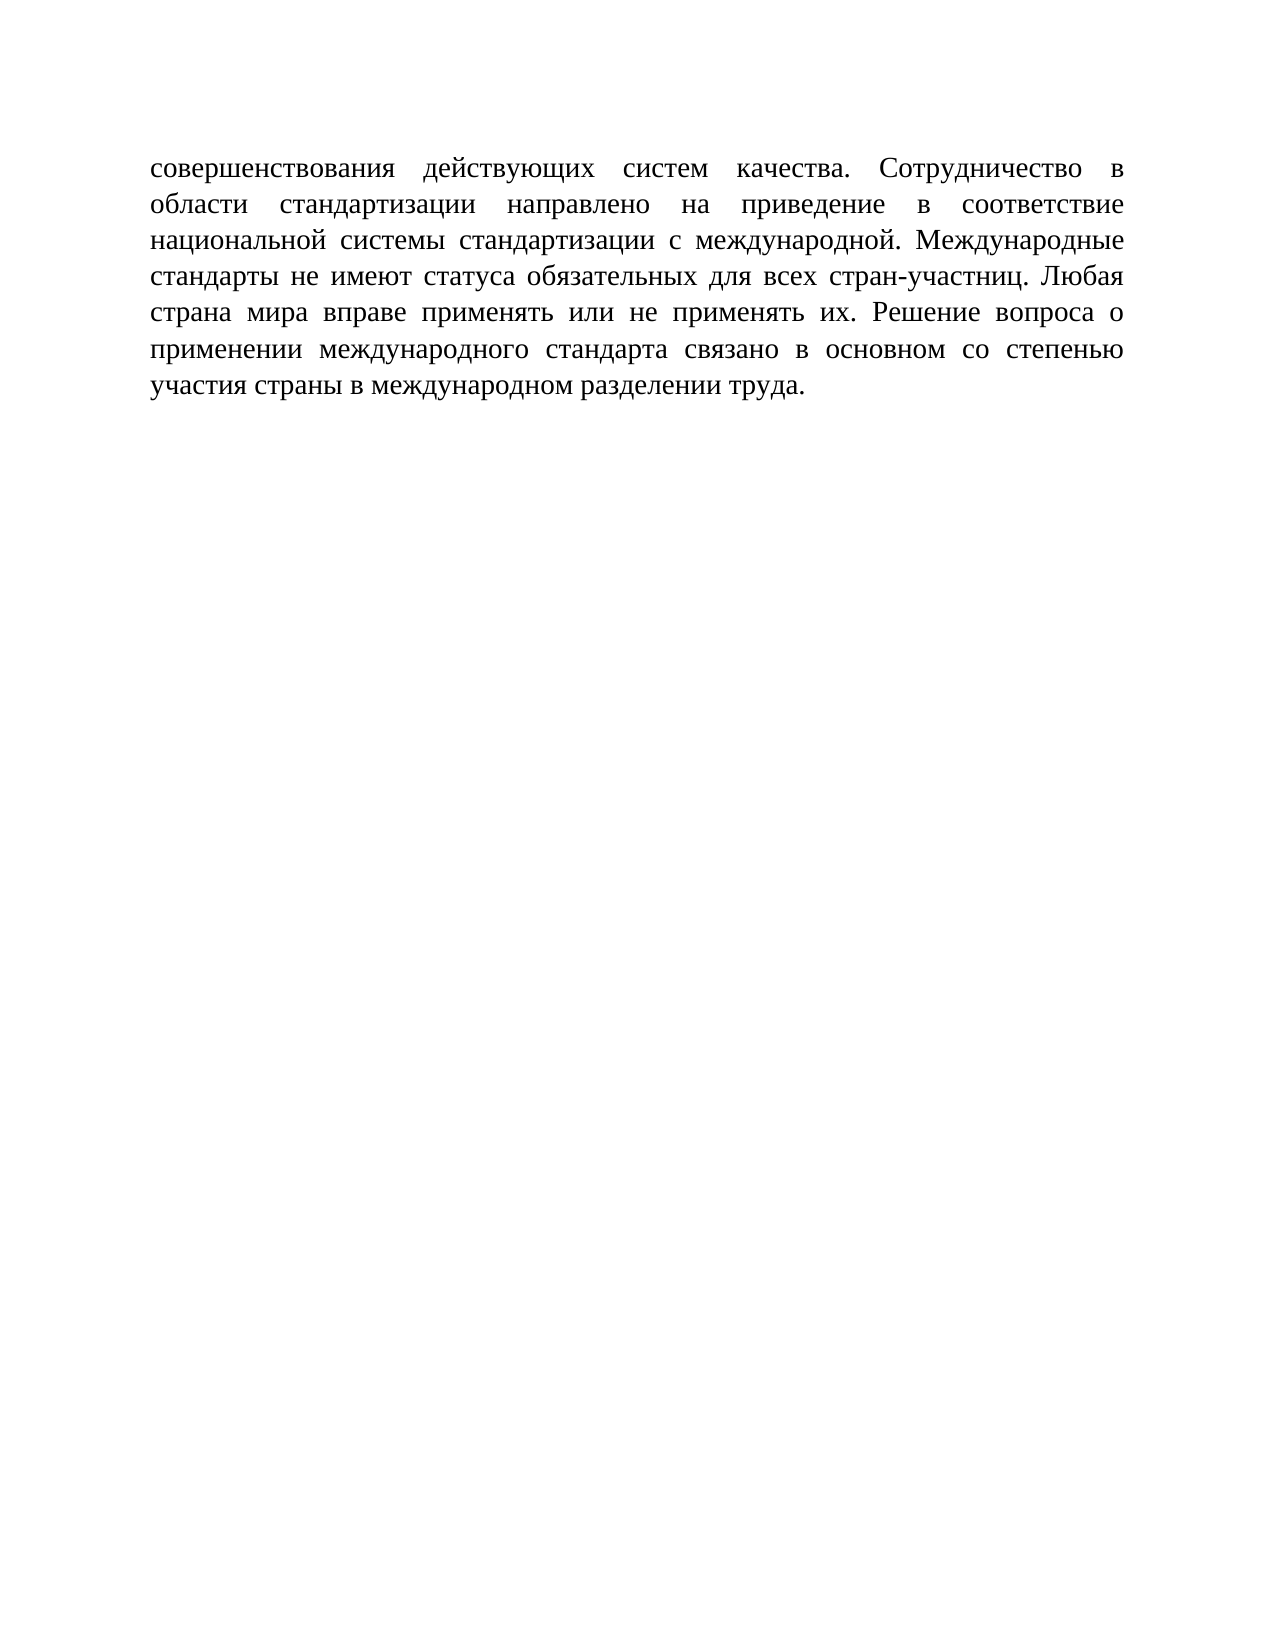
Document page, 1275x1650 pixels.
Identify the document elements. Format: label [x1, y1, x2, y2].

text [150, 150, 1125, 400]
